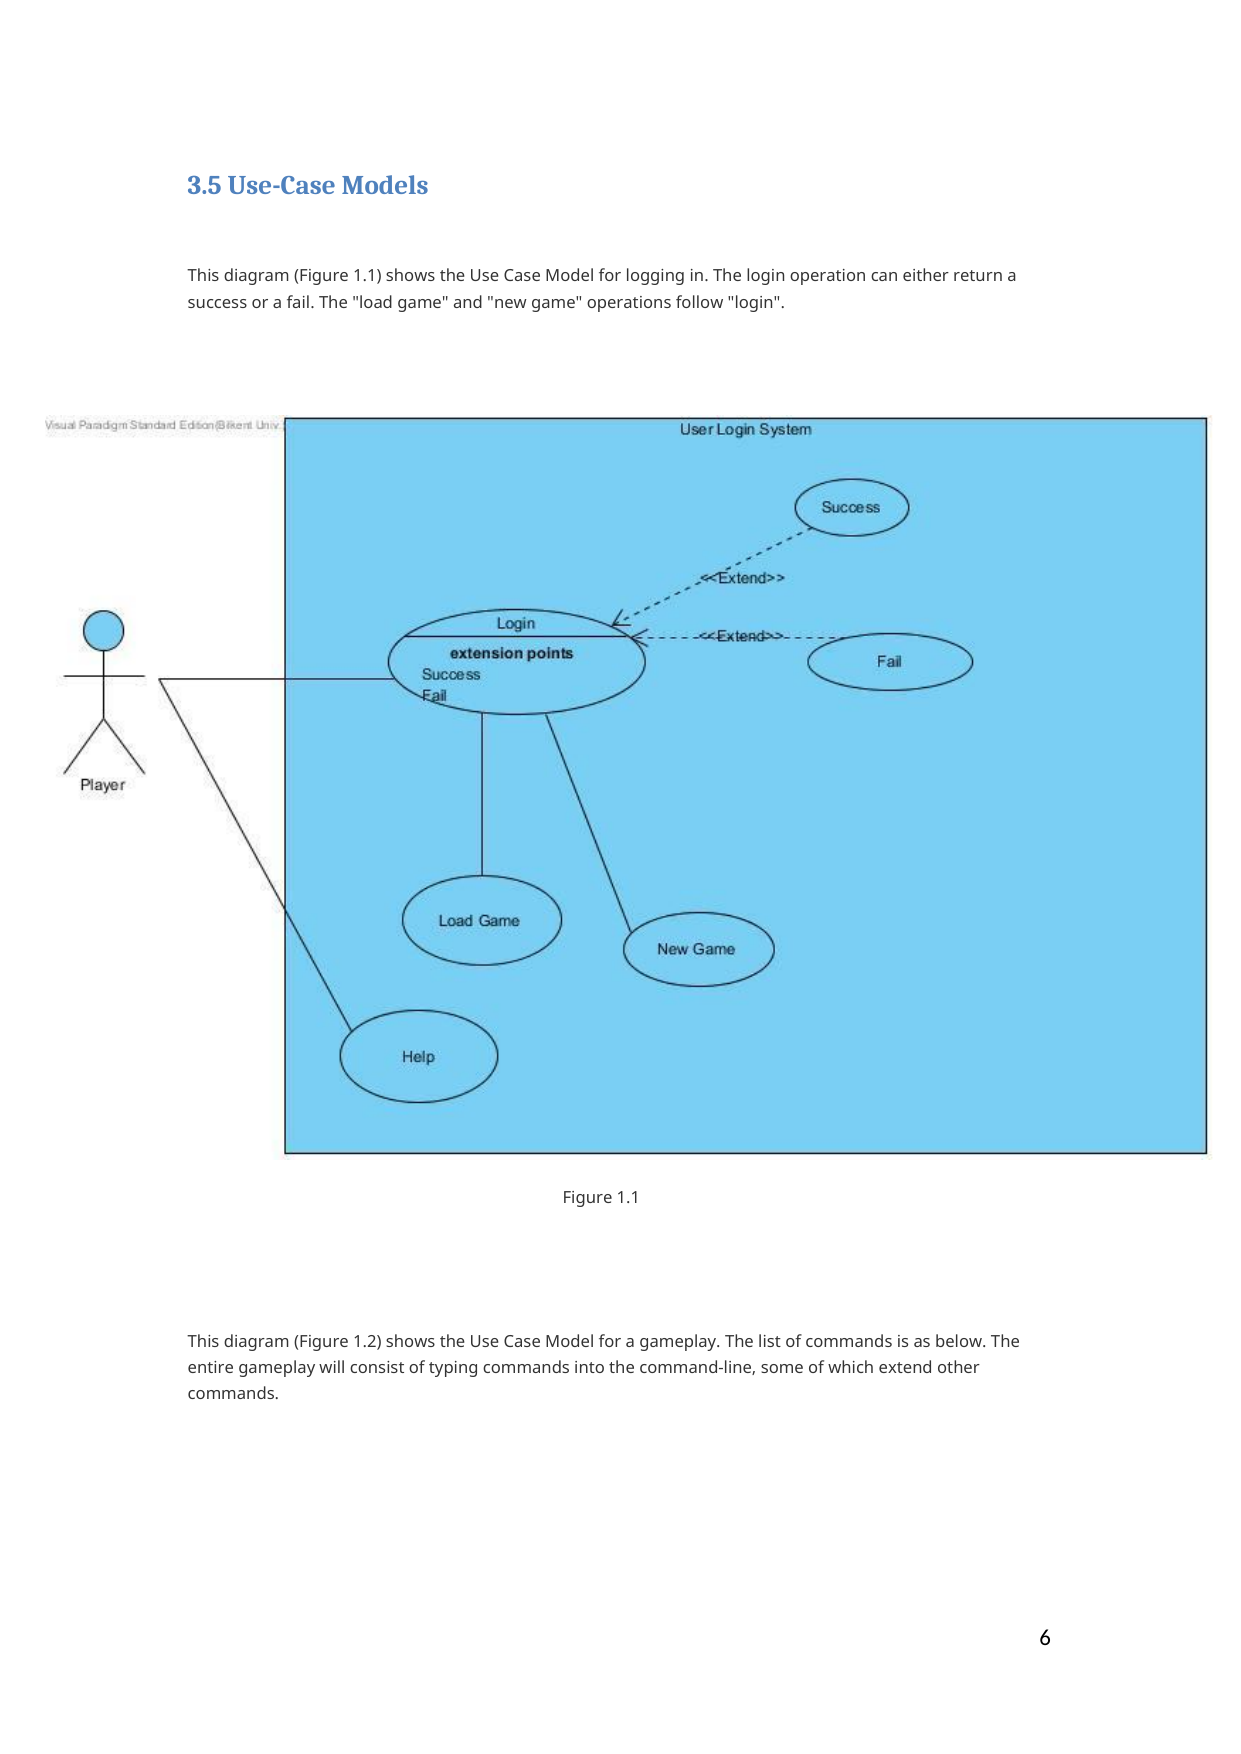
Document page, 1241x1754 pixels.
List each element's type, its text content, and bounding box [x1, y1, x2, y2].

text This diagram (Figure 1.1) shows the Use Case Model for logging in. The login operation can either return a success or a fail. The "load game" and "new game" operations follow "login". [187, 264, 1051, 313]
subtitle 3.5 Use-Case Models [187, 170, 1051, 201]
text This diagram (Figure 1.2) shows the Use Case Model for a gameplay. The list of commands is as below. The entire gameplay will consist of typing commands into the command-line, some of which extend other commands. [187, 1330, 1044, 1404]
text Figure 1.1 [562, 1186, 1051, 1209]
picture [45, 415, 1213, 1160]
